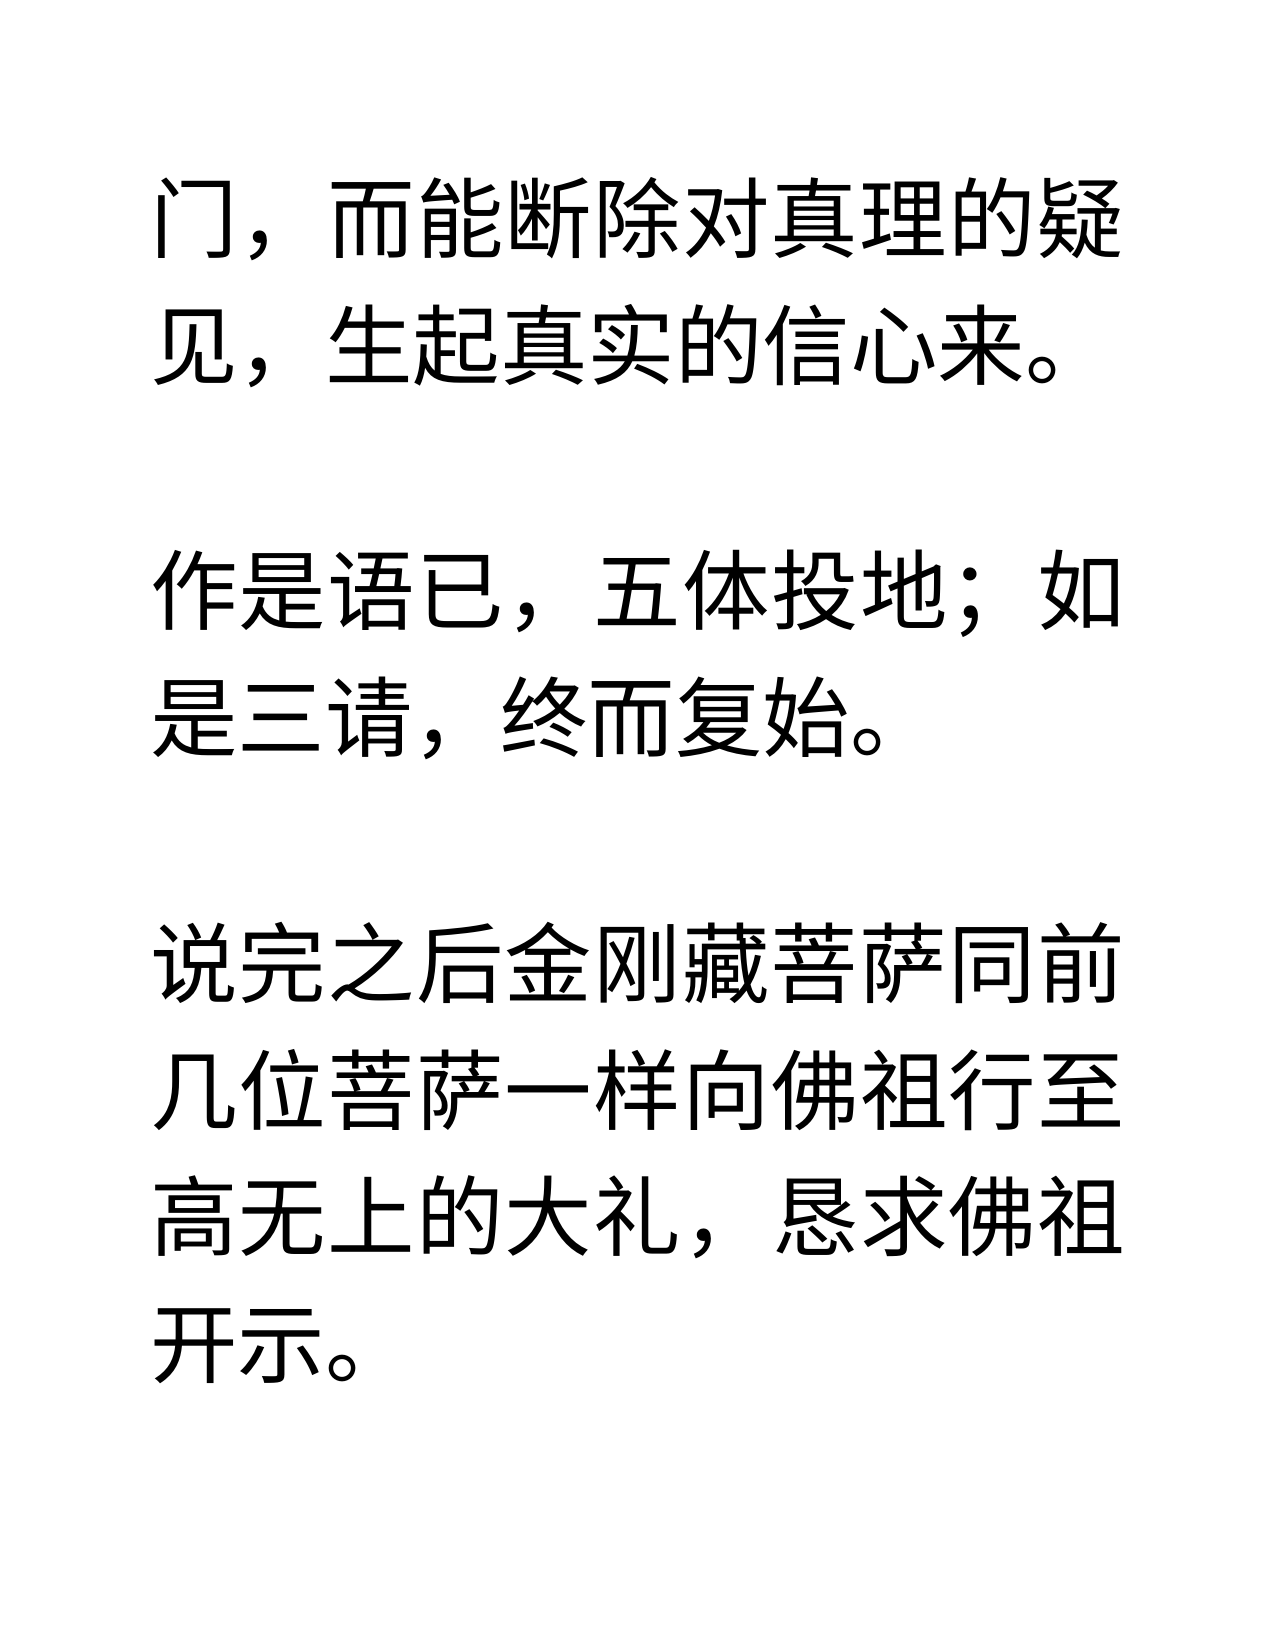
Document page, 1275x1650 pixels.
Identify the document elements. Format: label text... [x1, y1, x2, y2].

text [150, 150, 1125, 403]
text 作是语已，五体投地；如是三请，终而复始。 [150, 522, 1125, 776]
text 说完之后金刚藏菩萨同前几位菩萨一样向佛祖行至高无上的大礼，恳求佛祖开示。 [150, 895, 1125, 1402]
